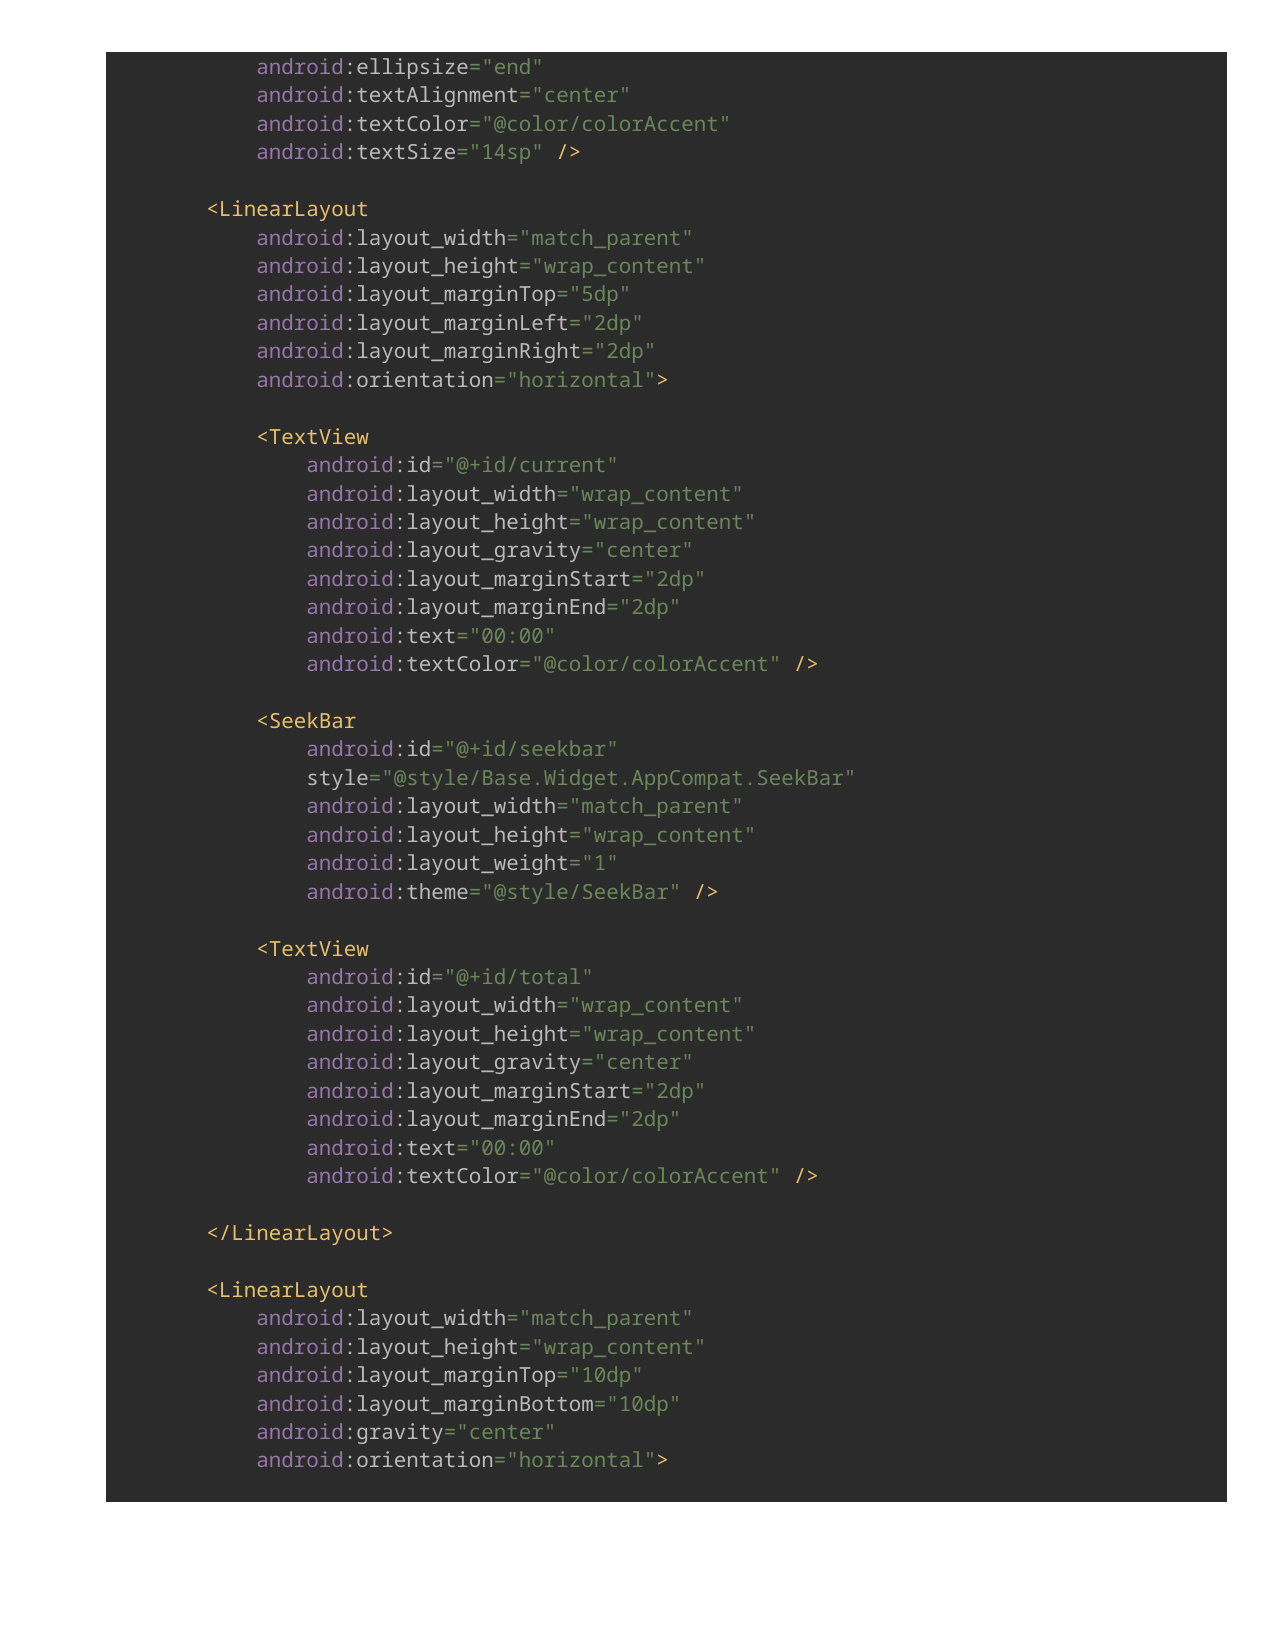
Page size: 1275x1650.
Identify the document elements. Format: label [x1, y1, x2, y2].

text [106, 52, 1227, 1502]
